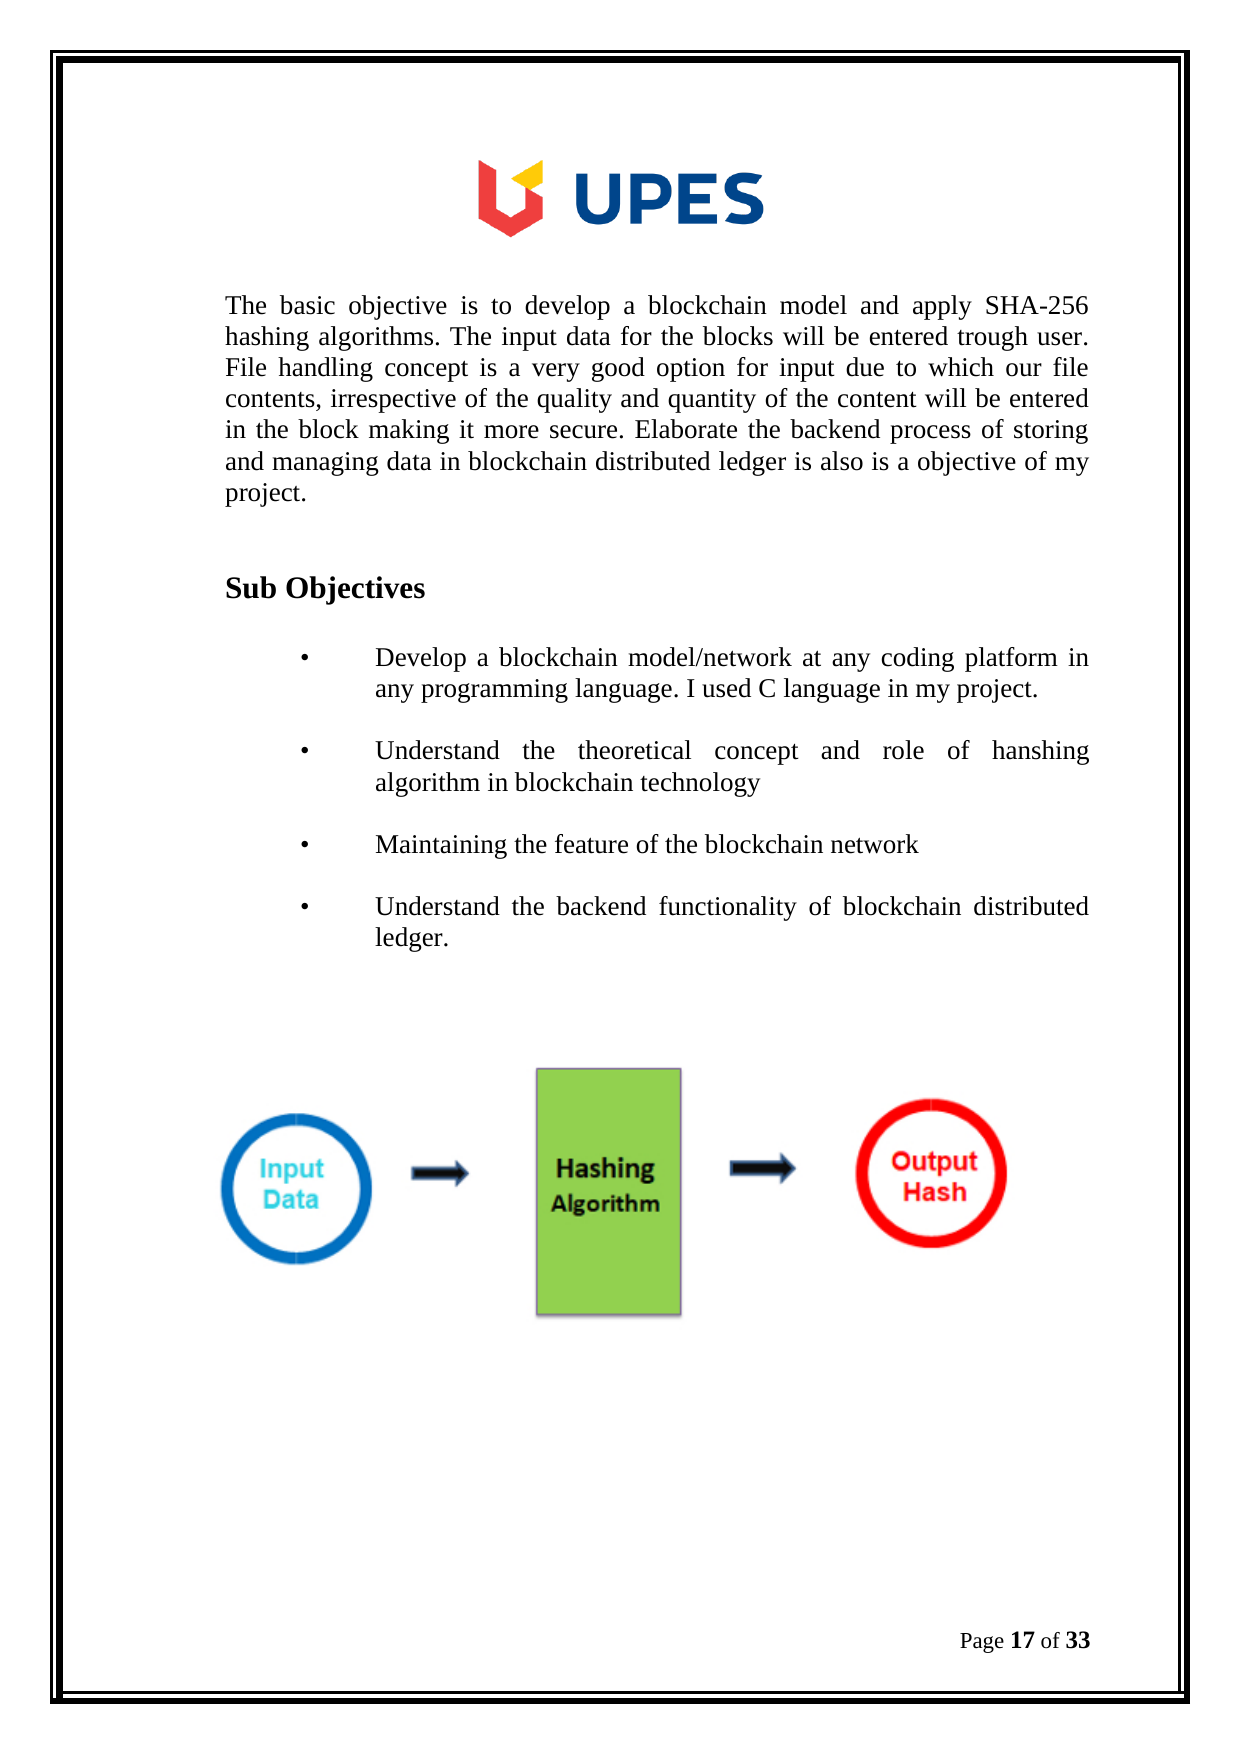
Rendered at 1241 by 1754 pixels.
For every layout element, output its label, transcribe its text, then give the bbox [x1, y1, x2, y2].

list Understand the backend functionality of blockchain distributed ledger. [300, 890, 1090, 952]
list Understand the theoretical concept and role of hanshing algorithm in blockchain technology [300, 734, 1090, 797]
list The basic objective is to develop a blockchain model and apply SHA-256 hashing algorithms. The input data for the blocks will be entered trough user. File handling concept is a very good option for input due to which our file contents, irrespective of the quality and quantity of the content will be entered in the block making it more secure. Elaborate the backend process of storing and managing data in blockchain distributed ledger is also is a objective of my project. [225, 289, 1090, 507]
picture [164, 1046, 1076, 1338]
list Sub Objectives [225, 569, 1090, 605]
list Maintaining the feature of the blockchain network [300, 828, 1090, 859]
picture [464, 152, 776, 244]
list Develop a blockchain model/network at any coding platform in any programming language. I used C language in my project. [300, 641, 1090, 703]
